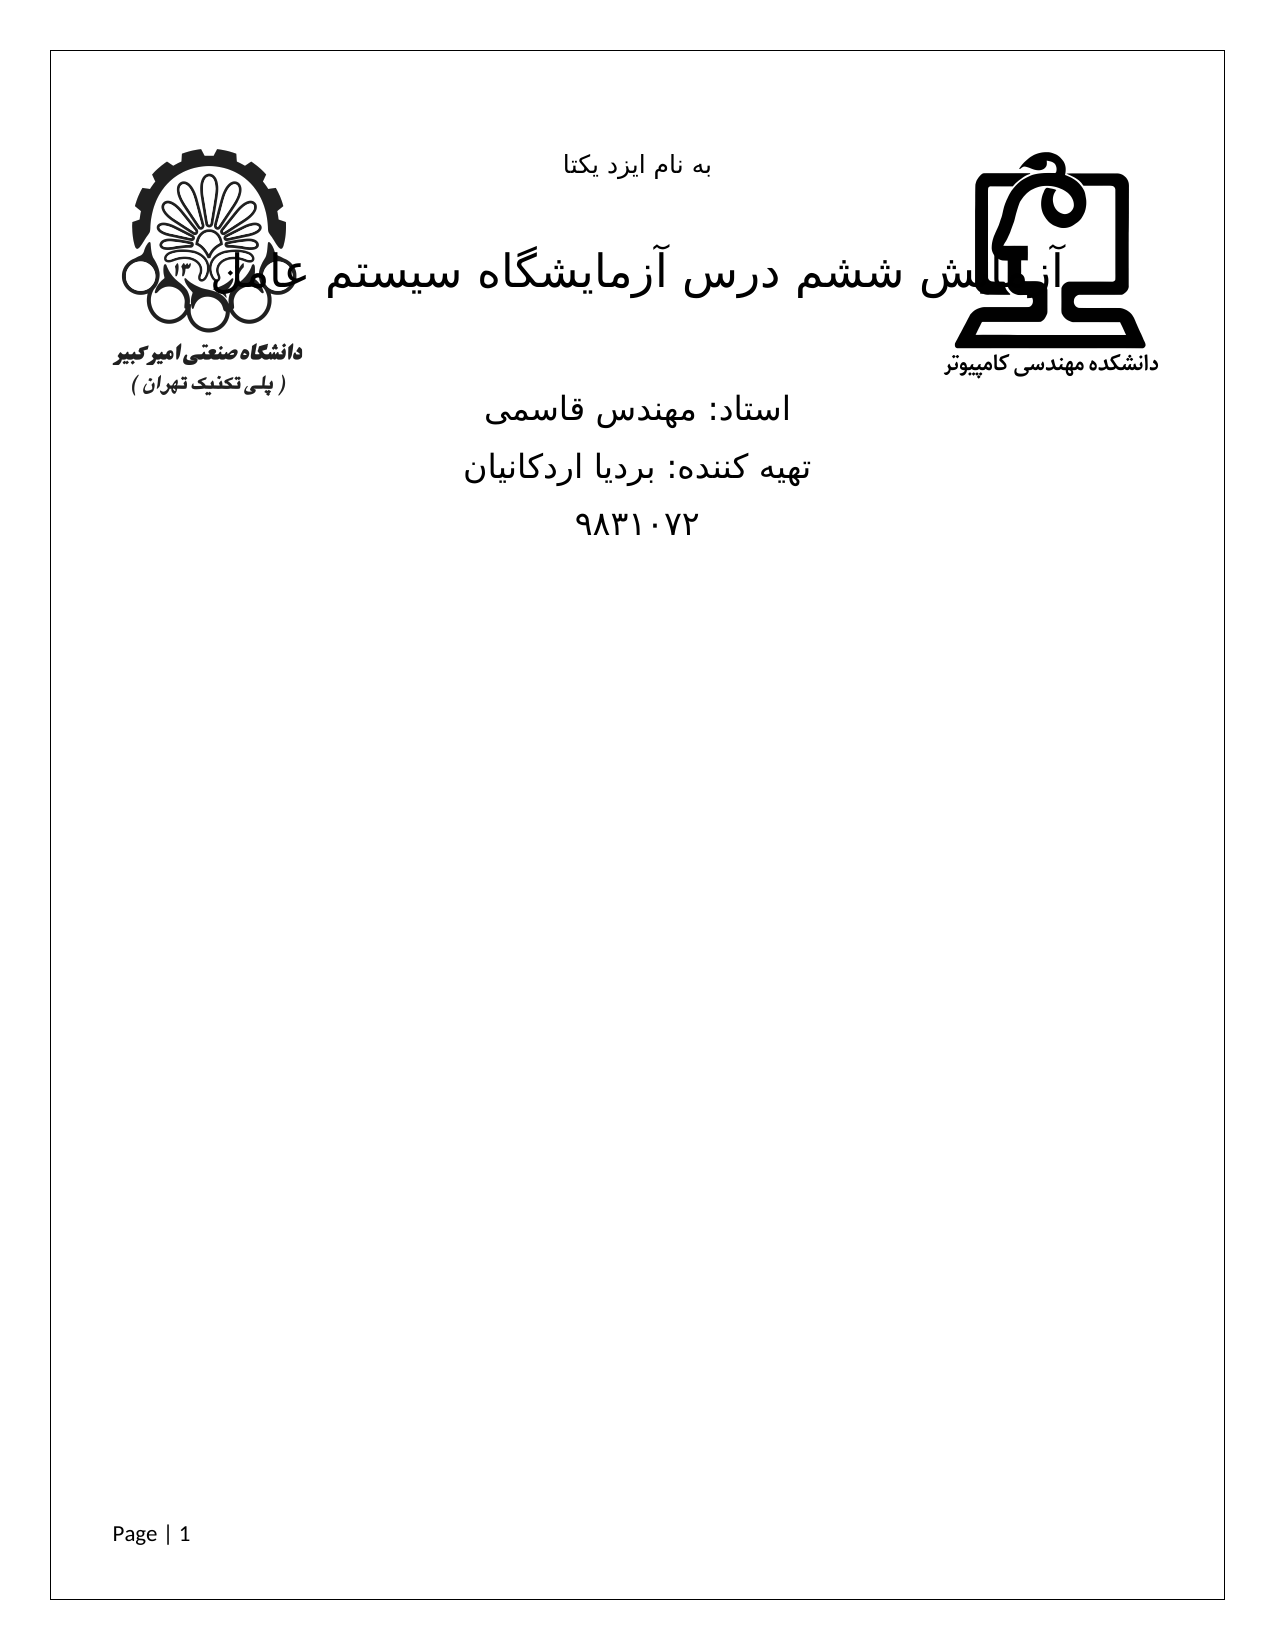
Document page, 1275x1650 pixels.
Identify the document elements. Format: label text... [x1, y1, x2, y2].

text تهیه کننده: بردیا اردکانیان [112, 447, 1162, 486]
text ۹۸۳۱۰۷۲ [112, 504, 1162, 543]
text آزمایش ششم درس آزمایشگاه سیستم عامل [112, 244, 1162, 298]
text به نام ایزد یکتا [112, 150, 1162, 179]
picture [112, 298, 303, 390]
text استاد: مهندس قاسمی [112, 390, 1162, 429]
picture [112, 179, 303, 244]
picture [938, 149, 1163, 384]
